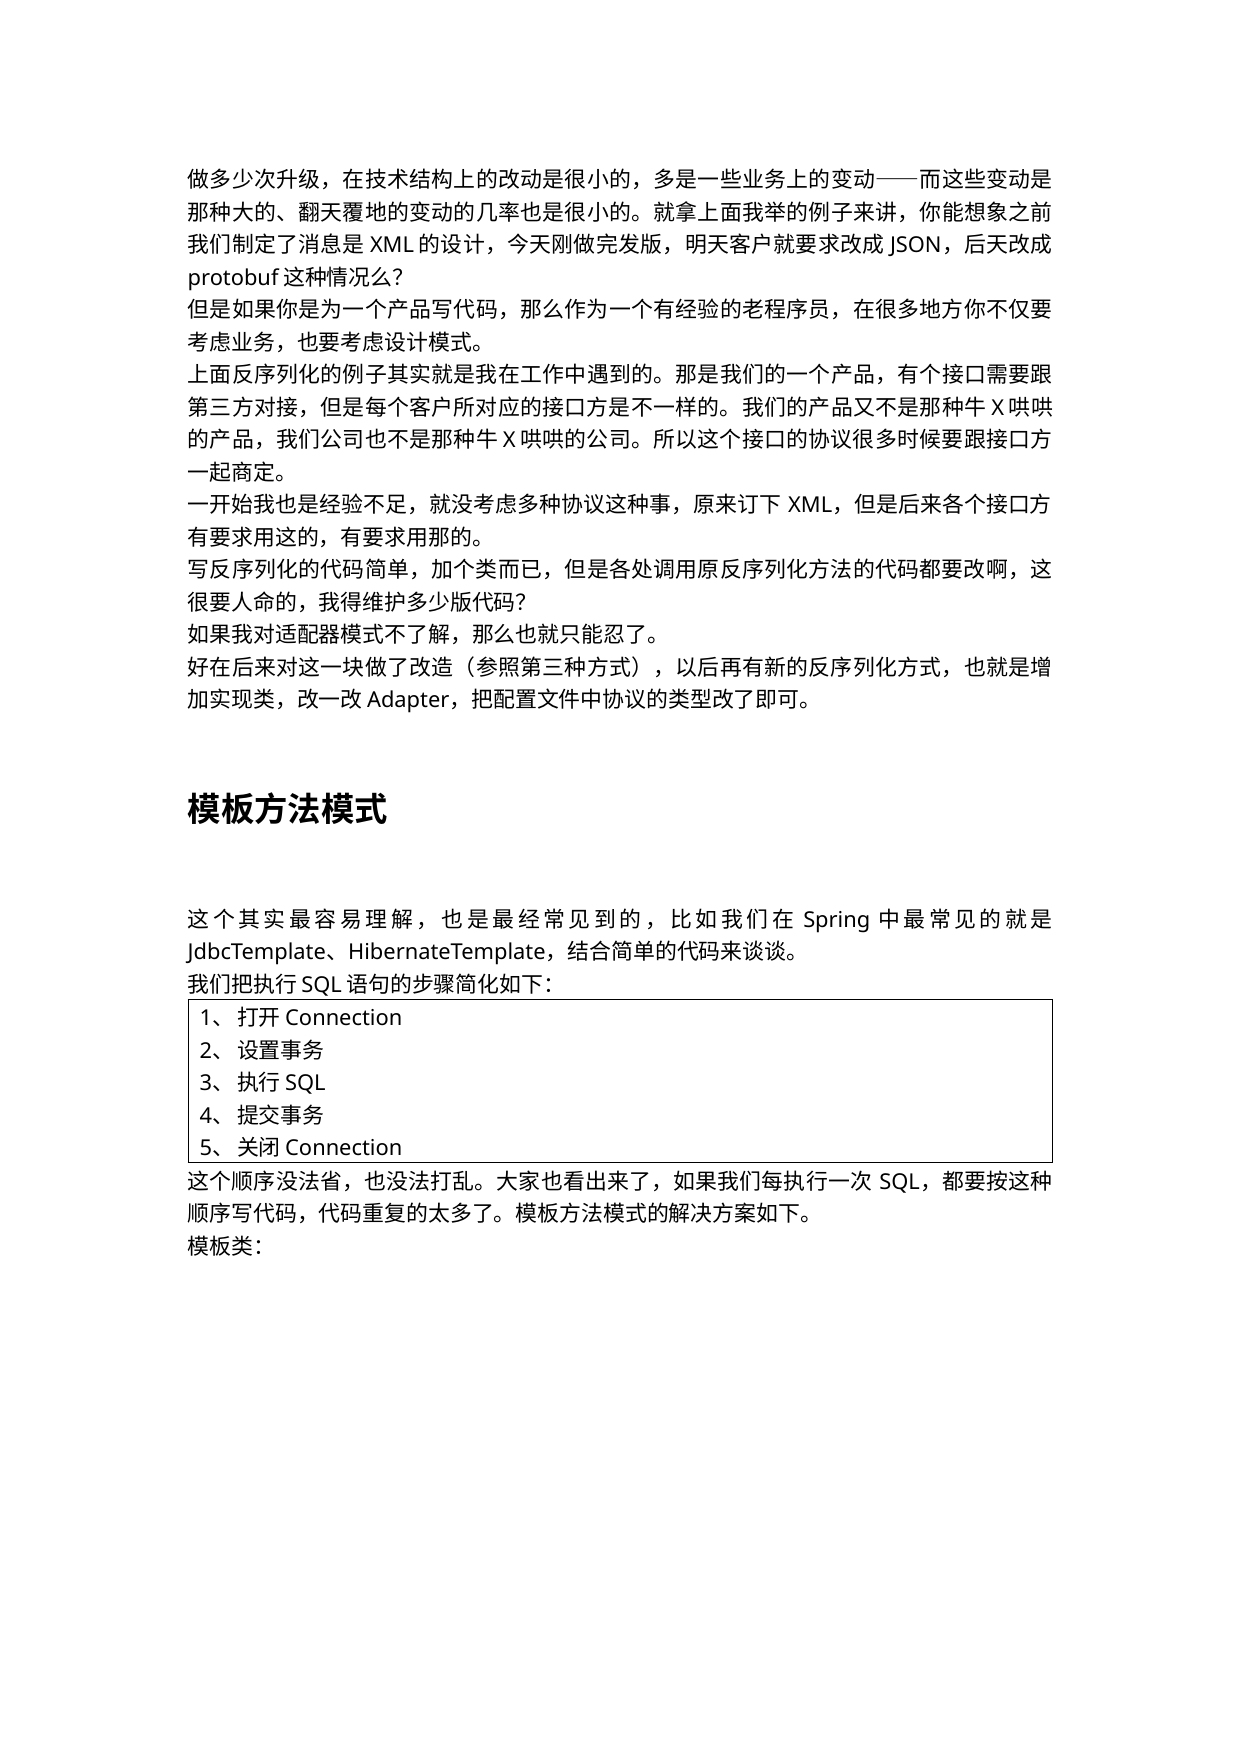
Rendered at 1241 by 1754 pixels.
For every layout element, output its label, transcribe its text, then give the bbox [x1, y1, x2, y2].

text 上面反序列化的例子其实就是我在工作中遇到的。那是我们的一个产品，有个接口需要跟第三方对接，但是每个客户所对应的接口方是不一样的。我们的产品又不是那种牛X哄哄的产品，我们公司也不是那种牛X哄哄的公司。所以这个接口的协议很多时候要跟接口方一起商定。 [187, 357, 1053, 487]
text 这个顺序没法省，也没法打乱。大家也看出来了，如果我们每执行一次SQL，都要按这种顺序写代码，代码重复的太多了。模板方法模式的解决方案如下。 [187, 1163, 1053, 1228]
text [187, 162, 1053, 292]
table_header 打开Connection 设置事务 执行SQL 提交事务 关闭Connection [189, 1000, 1052, 1162]
text 模板类： [187, 1228, 1053, 1261]
text 但是如果你是为一个产品写代码，那么作为一个有经验的老程序员，在很多地方你不仅要考虑业务，也要考虑设计模式。 [187, 292, 1053, 357]
subtitle 模板方法模式 [187, 774, 1053, 839]
text 这个其实最容易理解，也是最经常见到的，比如我们在Spring中最常见的就是JdbcTemplate、HibernateTemplate，结合简单的代码来谈谈。 [187, 901, 1053, 966]
text 我们把执行SQL语句的步骤简化如下： [187, 966, 1053, 999]
text 如果我对适配器模式不了解，那么也就只能忍了。 [187, 617, 1053, 649]
text 一开始我也是经验不足，就没考虑多种协议这种事，原来订下XML，但是后来各个接口方有要求用这的，有要求用那的。 [187, 487, 1053, 552]
text 写反序列化的代码简单，加个类而已，但是各处调用原反序列化方法的代码都要改啊，这很要人命的，我得维护多少版代码？ [187, 552, 1053, 617]
text 好在后来对这一块做了改造（参照第三种方式），以后再有新的反序列化方式，也就是增加实现类，改一改Adapter，把配置文件中协议的类型改了即可。 [187, 649, 1053, 714]
